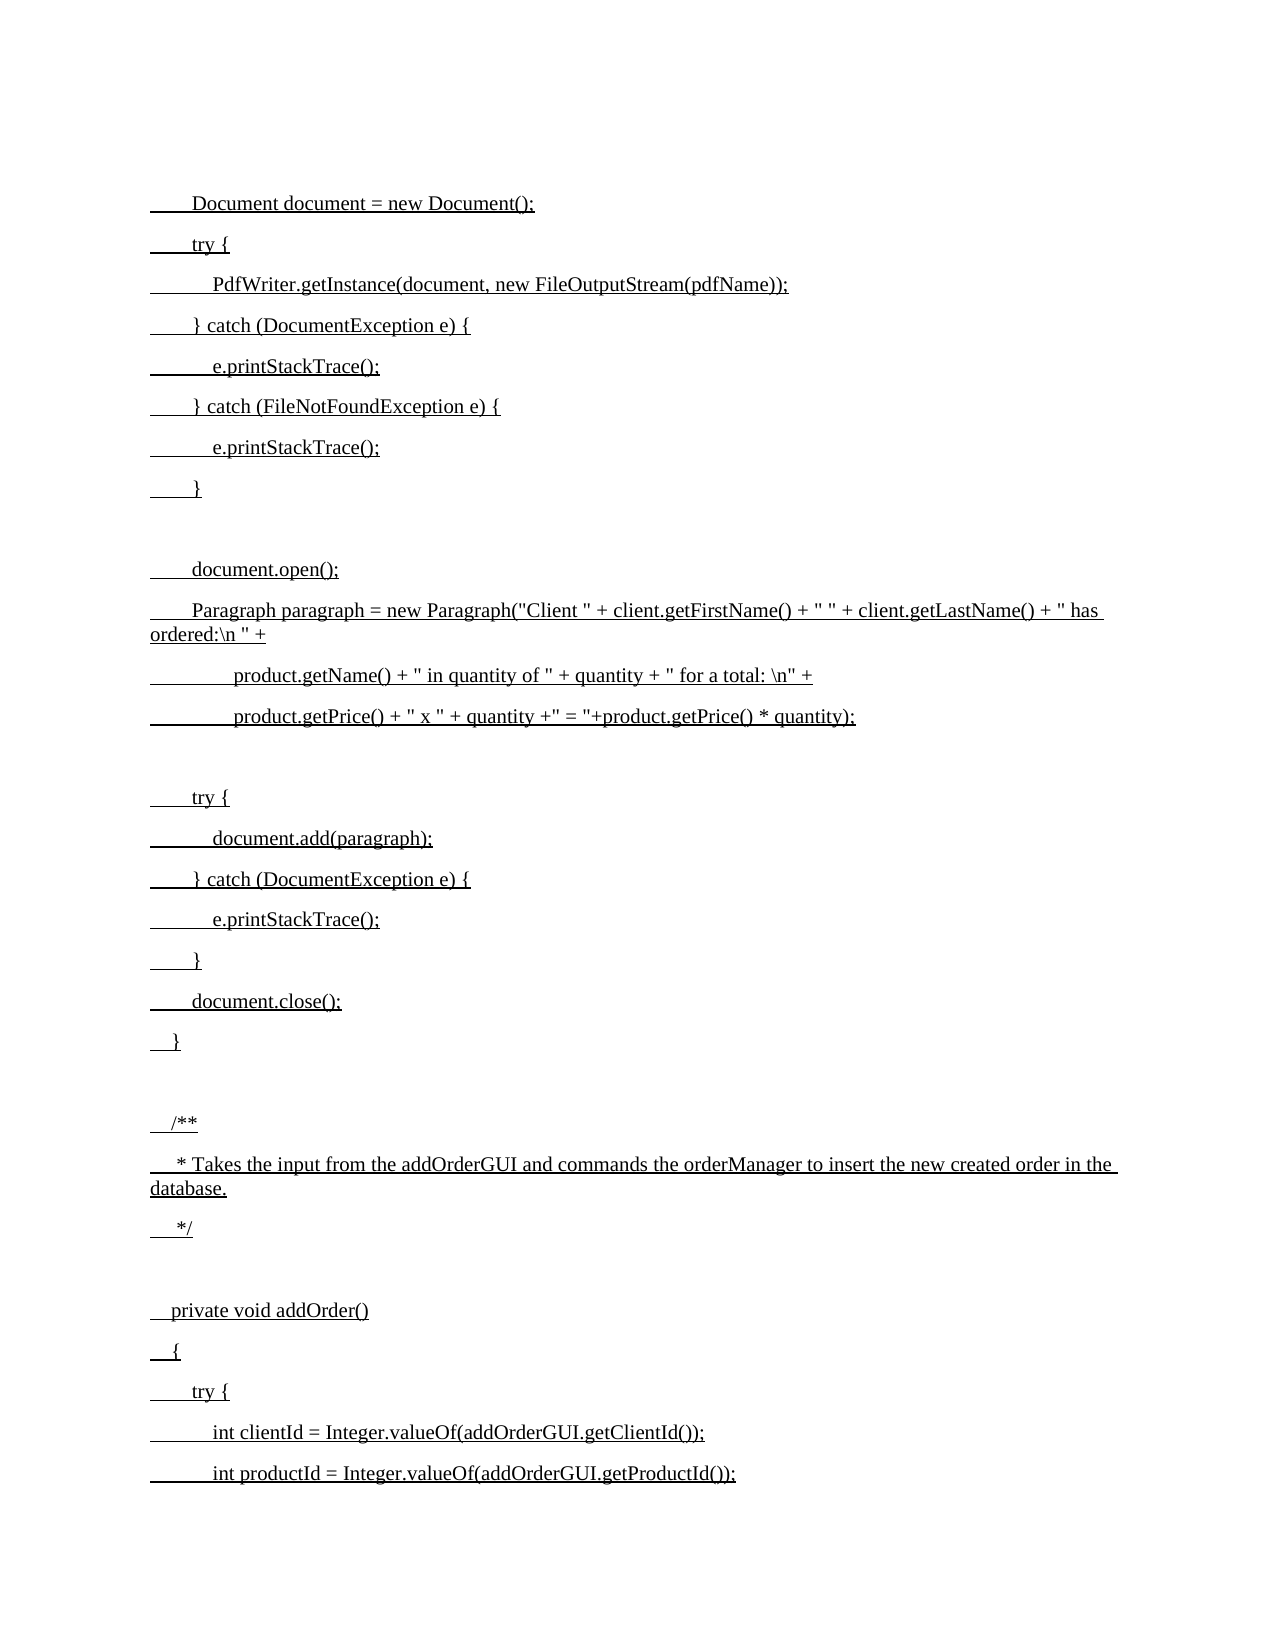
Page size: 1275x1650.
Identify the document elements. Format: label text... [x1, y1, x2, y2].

text } [150, 476, 1125, 500]
text try { [150, 785, 1125, 809]
text */ [150, 1216, 1125, 1240]
text } [150, 1029, 1125, 1053]
text document.close(); [150, 989, 1125, 1013]
text /** [150, 1111, 1125, 1135]
text try { [150, 231, 1125, 256]
text document.add(paragraph); [150, 826, 1125, 850]
text } [150, 948, 1125, 972]
text * Takes the input from the addOrderGUI and commands the orderManager to insert the new created order in the database. [150, 1152, 1125, 1200]
text try { [150, 1379, 1125, 1403]
text } catch (FileNotFoundException e) { [150, 394, 1125, 418]
text e.printStackTrace(); [150, 435, 1125, 459]
text Document document = new Document(); [150, 191, 1125, 215]
text product.getPrice() + " x " + quantity +" = "+product.getPrice() * quantity); [150, 703, 1125, 728]
text { [150, 1338, 1125, 1363]
text e.printStackTrace(); [150, 907, 1125, 931]
text Paragraph paragraph = new Paragraph("Client " + client.getFirstName() + " " + client.getLastName() + " has ordered:\n " + [150, 598, 1125, 646]
text } catch (DocumentException e) { [150, 313, 1125, 337]
text PdfWriter.getInstance(document, new FileOutputStream(pdfName)); [150, 272, 1125, 296]
text int productId = Integer.valueOf(addOrderGUI.getProductId()); [150, 1461, 1125, 1485]
text int clientId = Integer.valueOf(addOrderGUI.getClientId()); [150, 1420, 1125, 1444]
text document.open(); [150, 557, 1125, 581]
text } catch (DocumentException e) { [150, 866, 1125, 891]
text e.printStackTrace(); [150, 354, 1125, 378]
text private void addOrder() [150, 1298, 1125, 1322]
text product.getName() + " in quantity of " + quantity + " for a total: \n" + [150, 663, 1125, 687]
